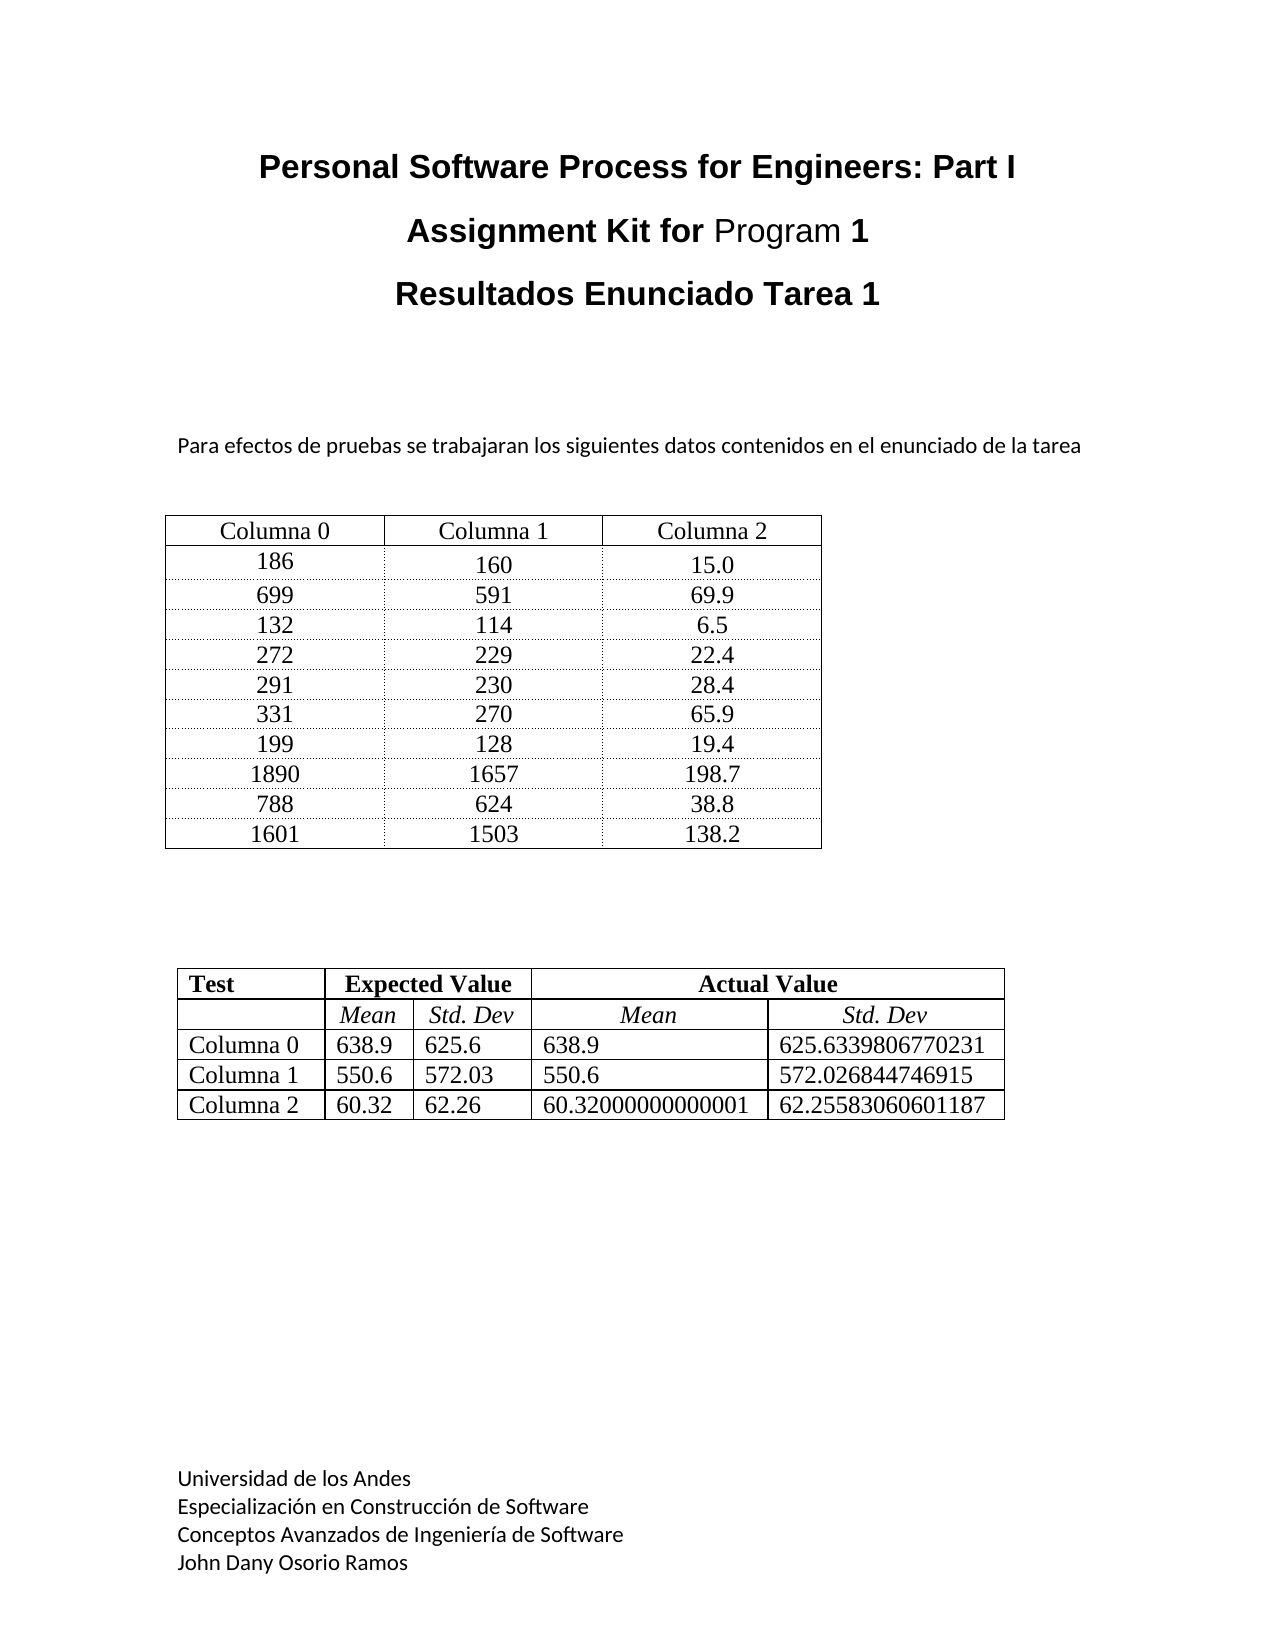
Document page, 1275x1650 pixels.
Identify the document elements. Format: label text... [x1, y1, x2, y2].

table_cell 60.32000000000001 [532, 1091, 767, 1119]
table_cell Columna 1 [178, 1060, 324, 1089]
table_cell Mean [532, 1000, 767, 1028]
table_cell 22.4 [603, 639, 821, 669]
table_cell 19.4 [603, 728, 821, 758]
table_cell 591 [384, 579, 603, 609]
table_cell 788 [166, 788, 384, 818]
table_header Columna 2 [603, 516, 821, 545]
table_cell 291 [166, 669, 384, 698]
table_cell 69.9 [603, 579, 821, 609]
table_cell 572.03 [414, 1060, 531, 1089]
table_cell 132 [166, 609, 384, 639]
table_cell 15.0 [603, 546, 821, 579]
table_cell 625.6 [414, 1030, 531, 1059]
text Para efectos de pruebas se trabajaran los siguientes datos contenidos en el enunciado de la tarea [177, 432, 1098, 460]
table_cell 625.6339806770231 [769, 1030, 1004, 1059]
table_cell 62.26 [414, 1091, 531, 1119]
table_cell 186 [166, 546, 384, 579]
table_cell 550.6 [326, 1060, 413, 1089]
table_cell 65.9 [603, 699, 821, 728]
table_cell Columna 2 [178, 1091, 324, 1119]
table_cell 138.2 [603, 818, 821, 847]
table_cell 1503 [384, 818, 603, 847]
table_cell 331 [166, 699, 384, 728]
table_header Actual Value [532, 969, 1004, 998]
table_cell 638.9 [532, 1030, 767, 1059]
table_header Test [178, 969, 324, 998]
table_cell 114 [384, 609, 603, 639]
table_header Columna 0 [166, 516, 384, 545]
title Personal Software Process for Engineers: Part I [177, 148, 1098, 186]
table_cell 230 [384, 669, 603, 698]
table_cell 229 [384, 639, 603, 669]
table_cell 638.9 [326, 1030, 413, 1059]
table_cell 199 [166, 728, 384, 758]
table_cell 62.25583060601187 [769, 1091, 1004, 1119]
table_cell 1890 [166, 758, 384, 788]
table_cell 624 [384, 788, 603, 818]
table_cell 28.4 [603, 669, 821, 698]
table_cell 270 [384, 699, 603, 728]
table_cell 1657 [384, 758, 603, 788]
table_cell 1601 [166, 818, 384, 847]
table_cell 198.7 [603, 758, 821, 788]
table_cell 160 [384, 546, 603, 579]
table_header Columna 1 [385, 516, 602, 545]
table_cell 6.5 [603, 609, 821, 639]
table_cell 572.026844746915 [769, 1060, 1004, 1089]
table_cell [178, 1000, 324, 1028]
table_cell 699 [166, 579, 384, 609]
table_cell Mean [326, 1000, 413, 1028]
table_cell 38.8 [603, 788, 821, 818]
table_cell 272 [166, 639, 384, 669]
table_cell Columna 0 [178, 1030, 324, 1059]
title Assignment Kit for Program 1 [177, 211, 1098, 249]
table_cell Std. Dev [414, 1000, 531, 1028]
table_cell Std. Dev [769, 1000, 1004, 1028]
table_cell 60.32 [326, 1091, 413, 1119]
table_cell 550.6 [532, 1060, 767, 1089]
table_header Expected Value [326, 969, 531, 998]
table_cell 128 [384, 728, 603, 758]
title Resultados Enunciado Tarea 1 [177, 274, 1098, 313]
